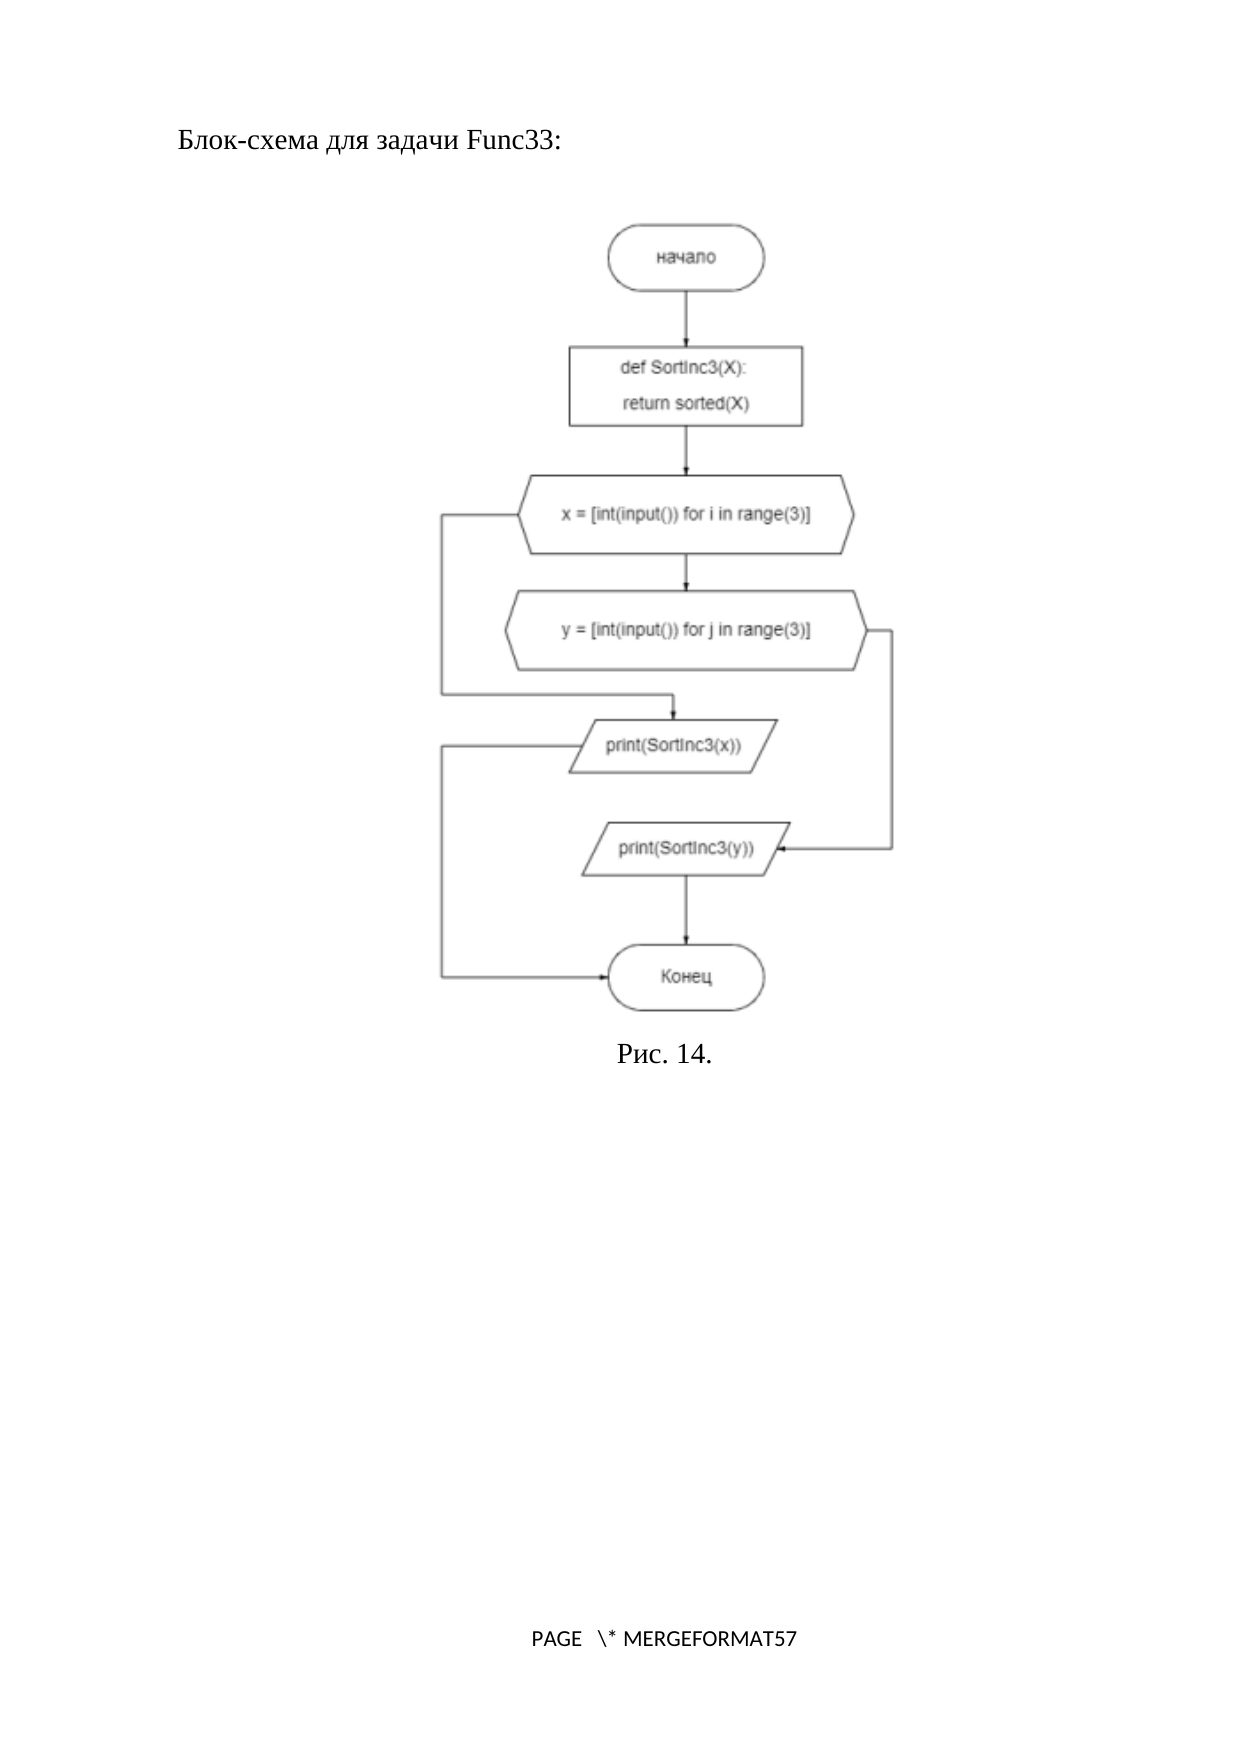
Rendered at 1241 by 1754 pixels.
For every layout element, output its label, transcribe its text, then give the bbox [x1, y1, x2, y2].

text Рис. 14. [177, 1037, 1152, 1070]
subtitle Блок-схема для задачи Func33: [177, 122, 1152, 156]
picture [374, 158, 954, 1033]
